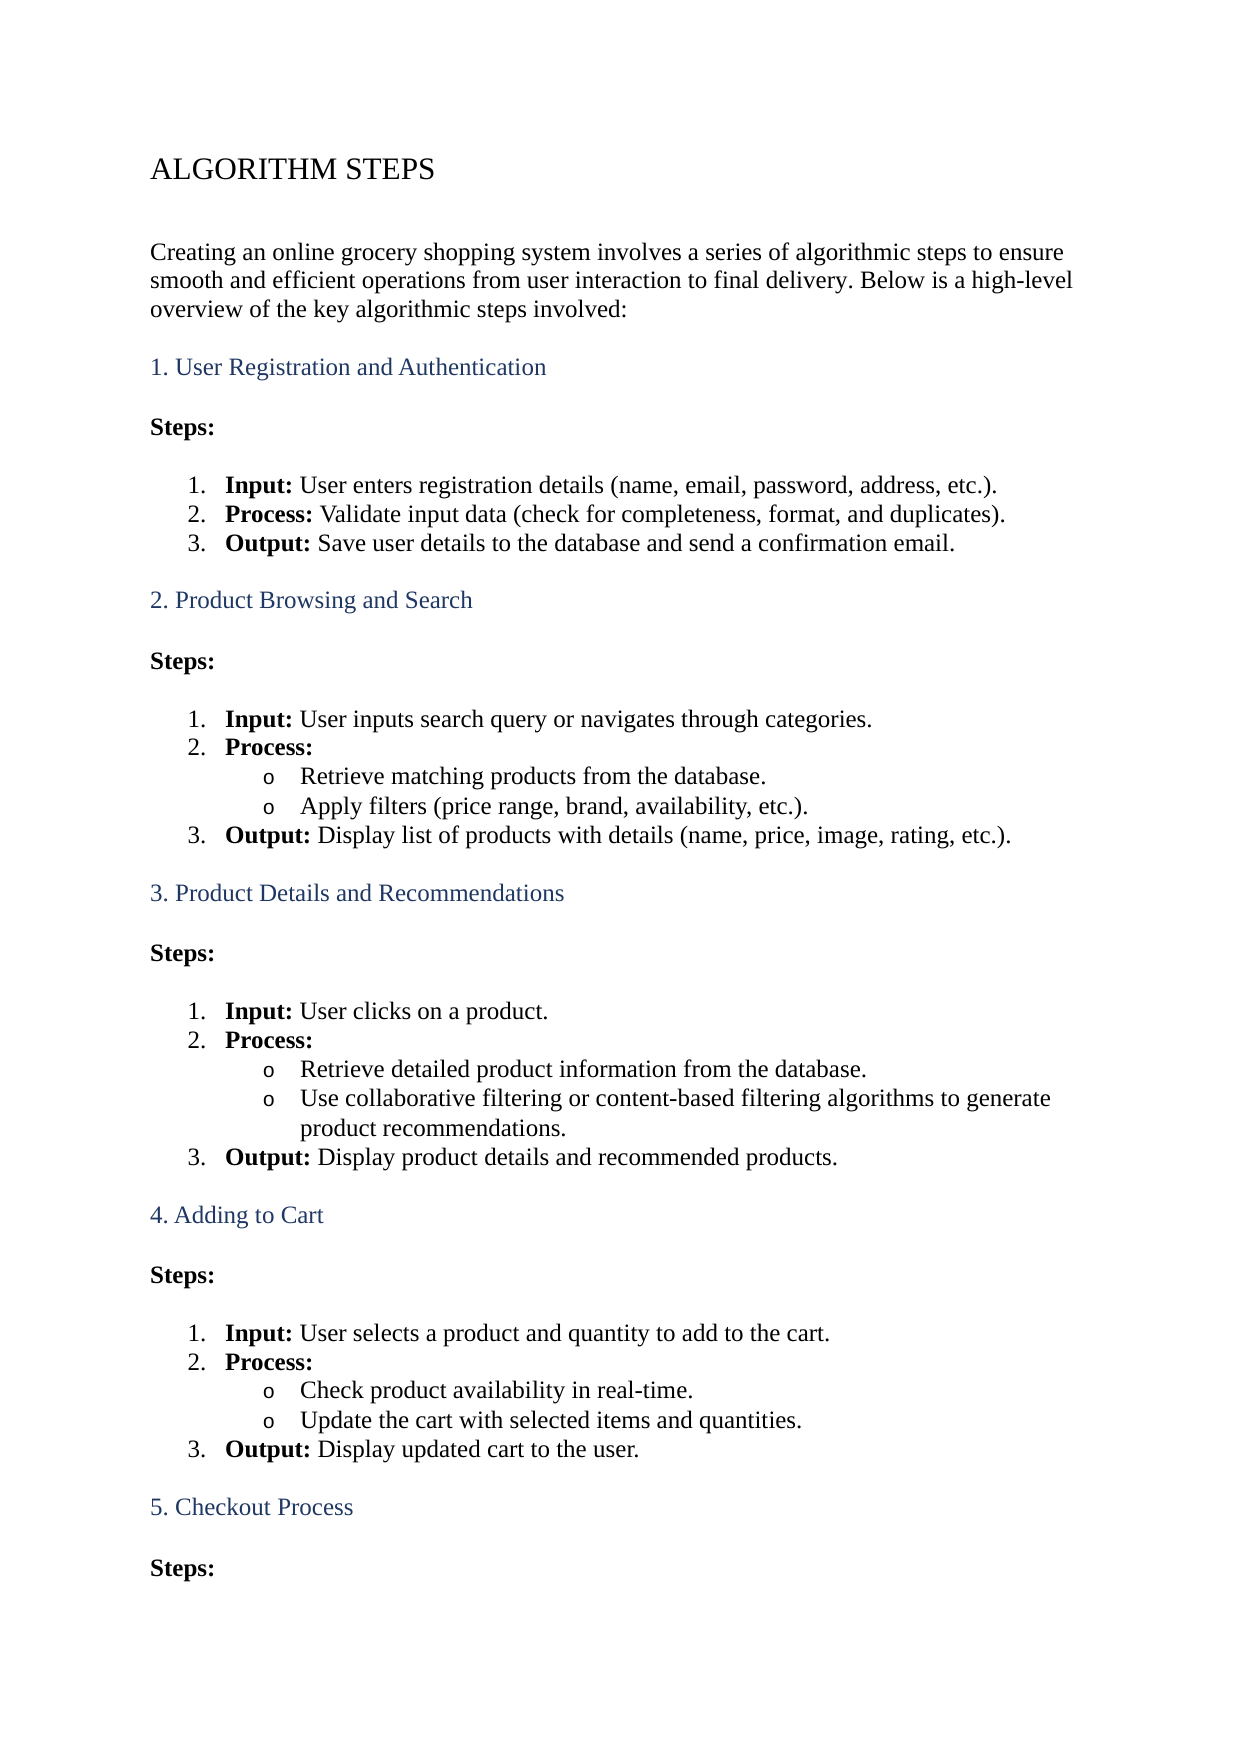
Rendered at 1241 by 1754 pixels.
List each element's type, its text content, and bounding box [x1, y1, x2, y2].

list Retrieve detailed product information from the database. [262, 1054, 1090, 1083]
list Process: [187, 1025, 1090, 1054]
list Input: User enters registration details (name, email, password, address, etc.). [187, 470, 1090, 499]
list Output: Display list of products with details (name, price, image, rating, etc.). [187, 820, 1090, 849]
list Check product availability in real-time. [262, 1375, 1090, 1405]
list Output: Display updated cart to the user. [187, 1434, 1090, 1463]
list Apply filters (price range, brand, availability, etc.). [262, 791, 1090, 820]
list Process: [187, 732, 1090, 761]
subtitle 1. User Registration and Authentication [150, 352, 1090, 381]
text Steps: [150, 938, 1090, 967]
text Steps: [150, 646, 1090, 674]
subtitle 2. Product Browsing and Search [150, 586, 1090, 614]
subtitle 3. Product Details and Recommendations [150, 878, 1090, 907]
text ALGORITHM STEPS [150, 150, 1090, 186]
list Input: User clicks on a product. [187, 996, 1090, 1025]
subtitle 5. Checkout Process [150, 1492, 1090, 1521]
subtitle 4. Adding to Cart [150, 1200, 1090, 1228]
list Input: User selects a product and quantity to add to the cart. [187, 1318, 1090, 1347]
list Process: [187, 1347, 1090, 1375]
list Use collaborative filtering or content-based filtering algorithms to generate product recommendations. [262, 1083, 1090, 1142]
text Creating an online grocery shopping system involves a series of algorithmic steps to ensure smooth and efficient operations from user interaction to final delivery. Below is a high-level overview of the key algorithmic steps involved: [150, 237, 1090, 323]
list Update the cart with selected items and quantities. [262, 1405, 1090, 1434]
list Retrieve matching products from the database. [262, 761, 1090, 791]
text Steps: [150, 1553, 1090, 1581]
list Input: User inputs search query or navigates through categories. [187, 704, 1090, 732]
list Output: Display product details and recommended products. [187, 1142, 1090, 1171]
text Steps: [150, 412, 1090, 441]
list Process: Validate input data (check for completeness, format, and duplicates). [187, 499, 1090, 528]
list Output: Save user details to the database and send a confirmation email. [187, 528, 1090, 556]
text Steps: [150, 1260, 1090, 1289]
